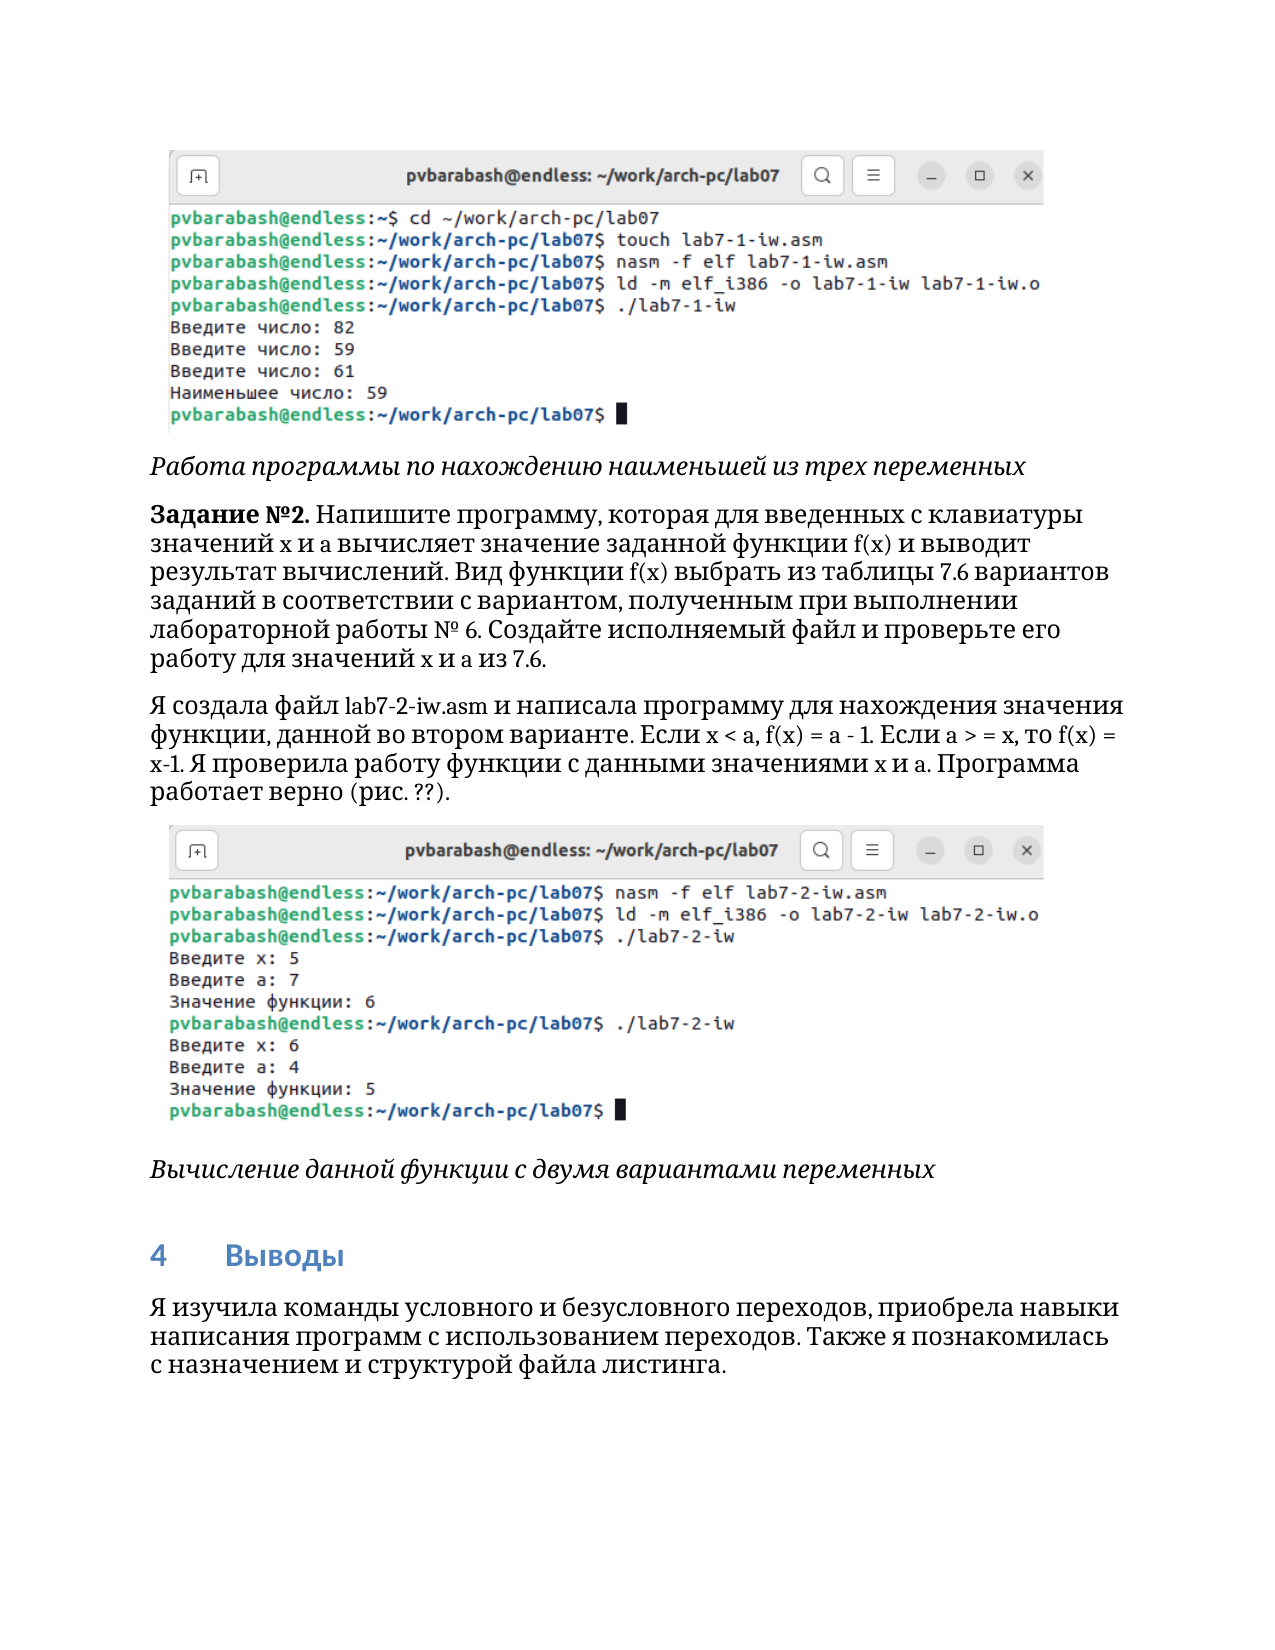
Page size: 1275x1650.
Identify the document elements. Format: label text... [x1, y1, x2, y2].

text Работа программы по нахождению наименьшей из трех переменных [150, 453, 1125, 482]
text Задание №2. Напишите программу, которая для введенных с клавиатуры значений x и a вычисляет значение заданной функции f(x) и выводит результат вычислений. Вид функции f(x) выбрать из таблицы 7.6 вариантов заданий в соответствии с вариантом, полученным при выполнении лабораторной работы № 6. Создайте исполняемый файл и проверьте его работу для значений x и a из 7.6. [150, 501, 1125, 673]
text Я изучила команды условного и безусловного переходов, приобрела навыки написания программ с использованием переходов. Также я познакомилась с назначением и структурой файла листинга. [150, 1294, 1125, 1380]
text Вычисление данной функции с двумя вариантами переменных [150, 1156, 1125, 1184]
subtitle 4 Выводы [150, 1234, 1125, 1275]
text Я создала файл lab7-2-iw.asm и написала программу для нахождения значения функции, данной во втором варианте. Если x < a, f(x) = a - 1. Если a > = x, то f(x) = x-1. Я проверила работу функции с данными значениями x и a. Программа работает верно (рис. ??). [150, 692, 1125, 807]
picture [168, 150, 1044, 433]
picture [168, 825, 1044, 1135]
